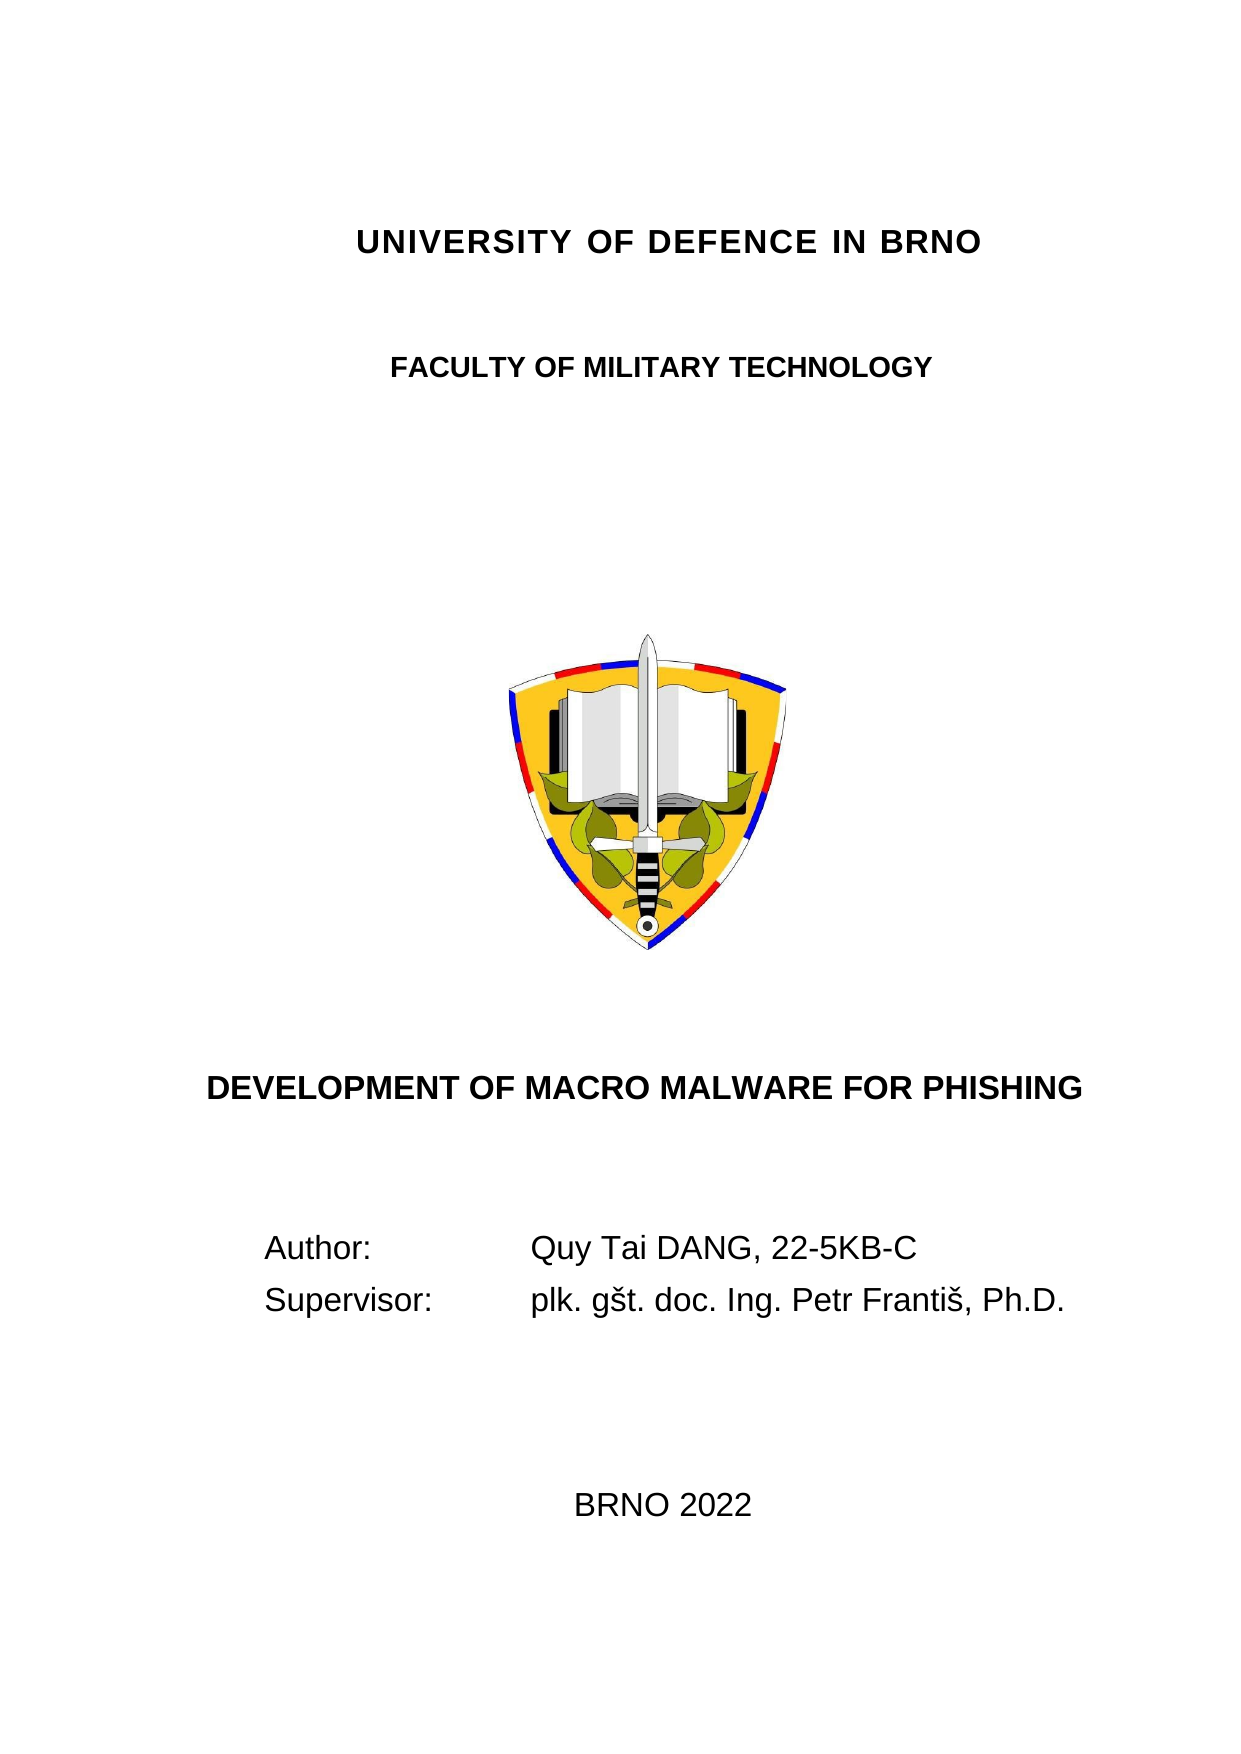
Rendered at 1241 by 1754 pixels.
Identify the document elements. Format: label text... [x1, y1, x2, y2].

text FACULTY OF MILITARY TECHNOLOGY [178, 350, 1073, 384]
table_cell Supervisor: [178, 1280, 444, 1331]
title UNIVERSITY OF DEFENCE IN BRNO [178, 222, 1073, 261]
table_cell plk. gšt. doc. Ing. Petr Františ, Ph.D. [444, 1280, 1105, 1331]
text DEVELOPMENT OF MACRO MALWARE FOR PHISHING [178, 1068, 1105, 1106]
text BRNO 2022 [178, 1485, 1073, 1523]
table_header Quy Tai DANG, 22-5KB-C [444, 1228, 1105, 1280]
picture [508, 634, 787, 950]
table_header Author: [178, 1228, 444, 1280]
